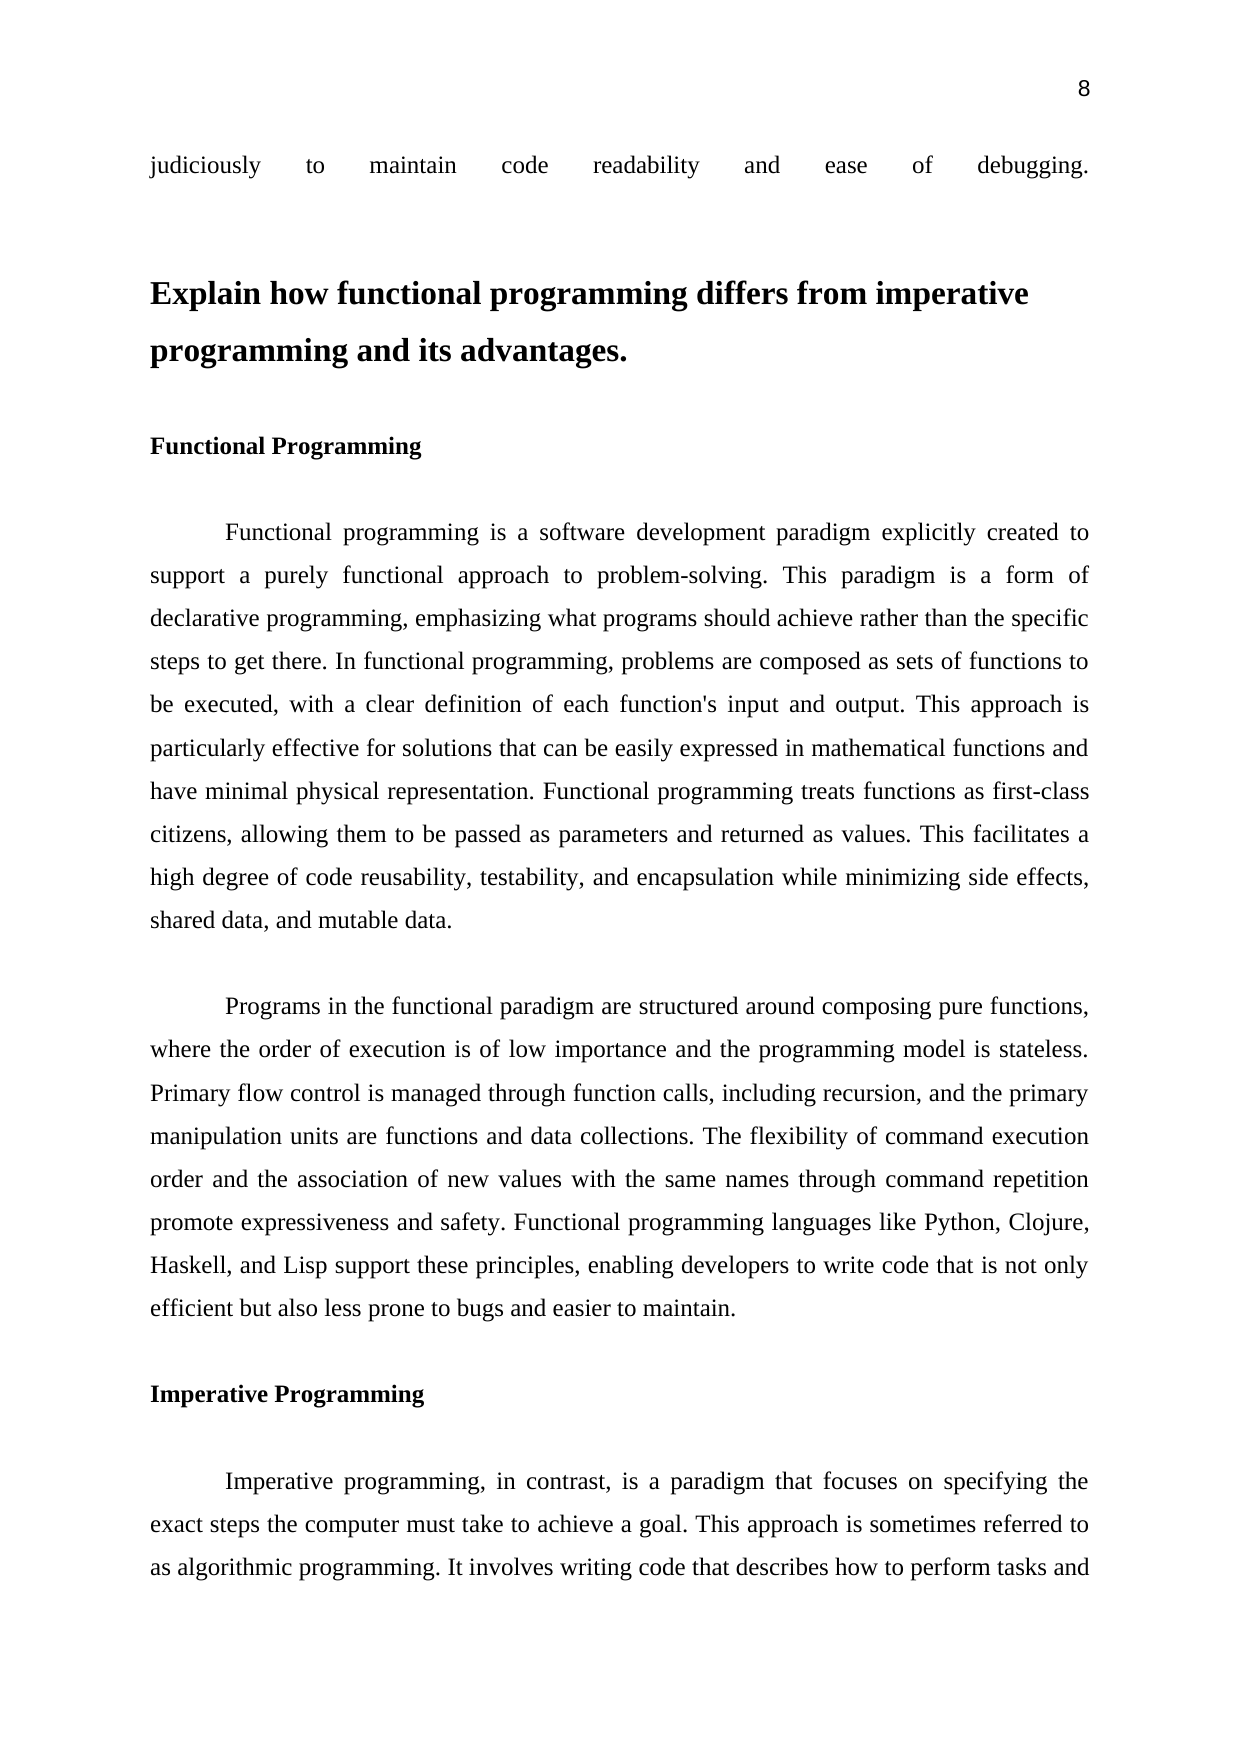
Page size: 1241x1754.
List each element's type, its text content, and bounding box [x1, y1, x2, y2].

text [150, 1466, 1090, 1581]
text Programs in the functional paradigm are structured around composing pure functions, where the order of execution is of low importance and the programming model is stateless. Primary flow control is managed through function calls, including recursion, and the primary manipulation units are functions and data collections. The flexibility of command execution order and the association of new values with the same names through command repetition promote expressiveness and safety. Functional programming languages like Python, Clojure, Haskell, and Lisp support these principles, enabling developers to write code that is not only efficient but also less prone to bugs and easier to maintain. [150, 991, 1090, 1322]
subtitle Explain how functional programming differs from imperative programming and its advantages. [150, 273, 1090, 369]
text Functional programming is a software development paradigm explicitly created to support a purely functional approach to problem-solving. This paradigm is a form of declarative programming, emphasizing what programs should achieve rather than the specific steps to get there. In functional programming, problems are composed as sets of functions to be executed, with a clear definition of each function's input and output. This approach is particularly effective for solutions that can be easily expressed in mathematical functions and have minimal physical representation. Functional programming treats functions as first-class citizens, allowing them to be passed as parameters and returned as values. This facilitates a high degree of code reusability, testability, and encapsulation while minimizing side effects, shared data, and mutable data. [150, 517, 1090, 934]
text Imperative Programming [150, 1379, 1090, 1408]
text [150, 150, 1090, 218]
text Functional Programming [150, 431, 1090, 459]
